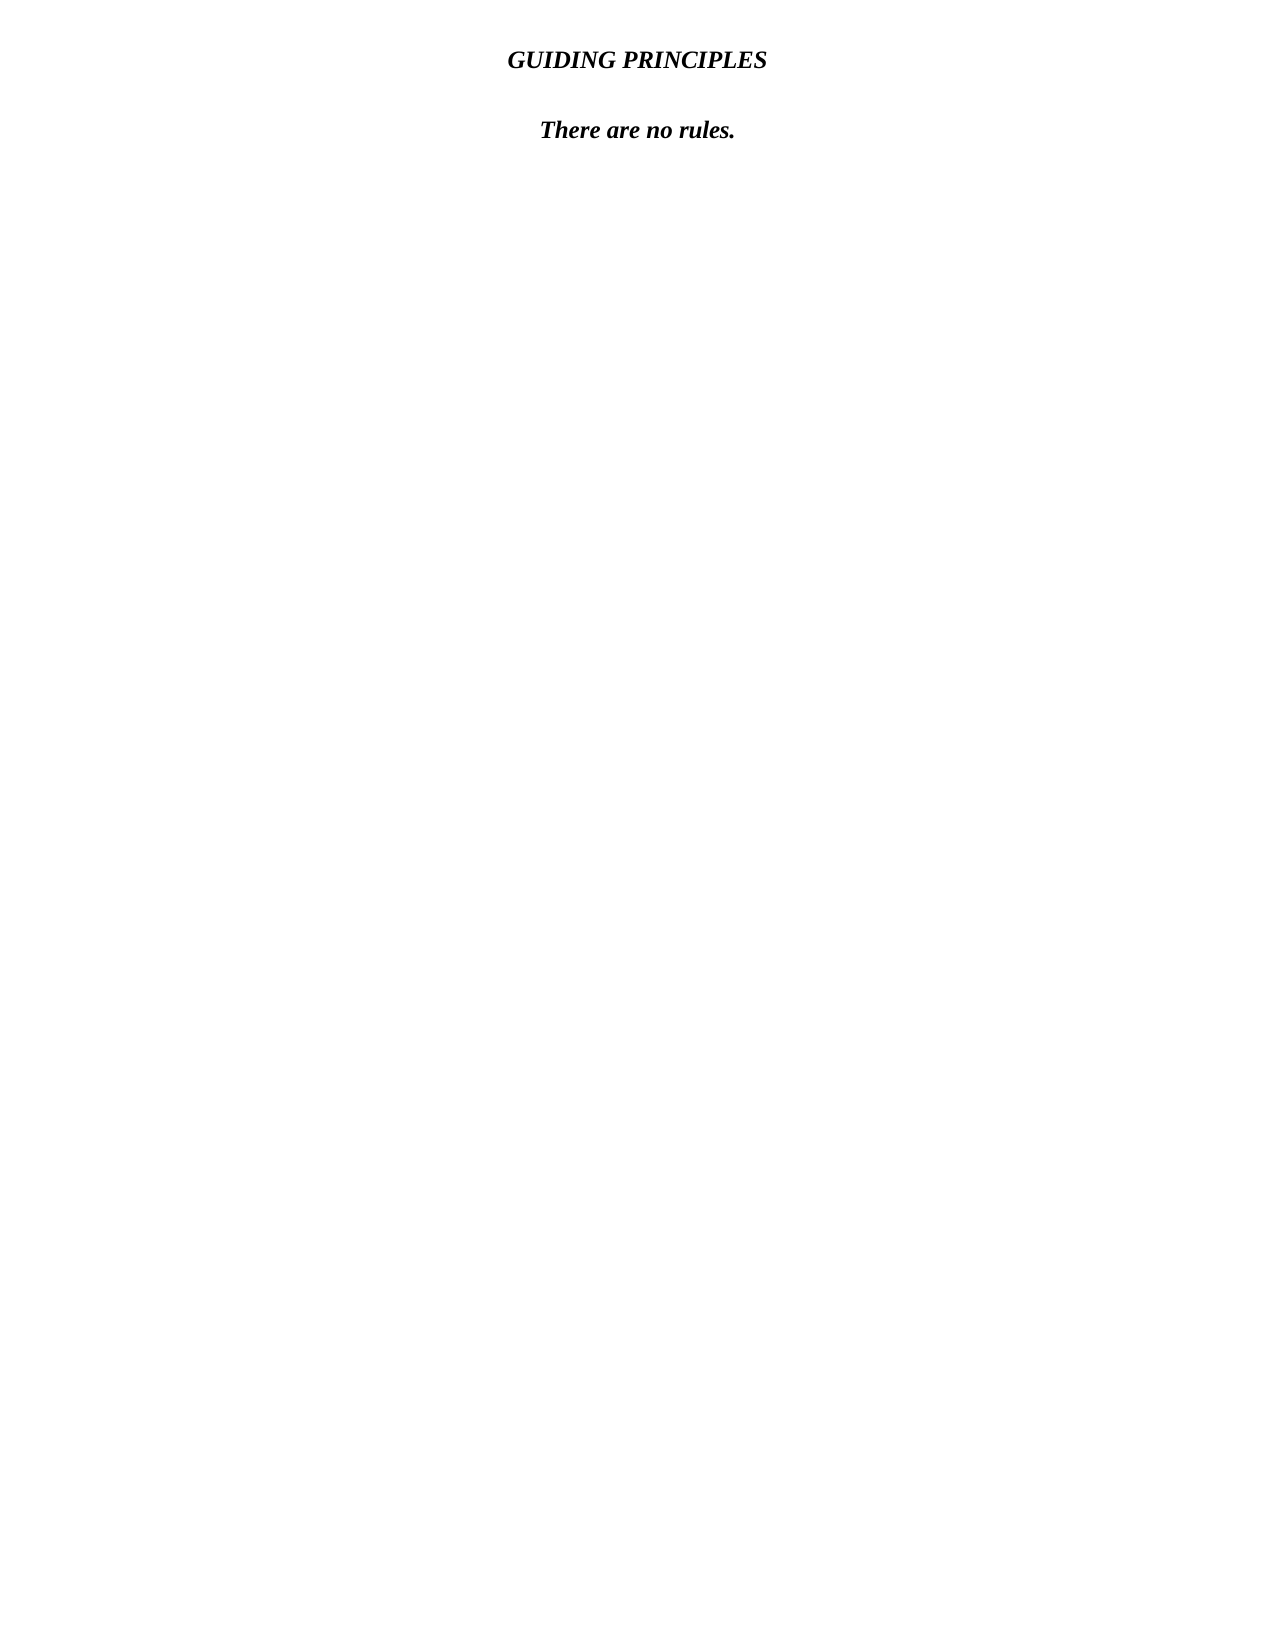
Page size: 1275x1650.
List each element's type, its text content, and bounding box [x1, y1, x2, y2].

text GUIDING PRINCIPLES [21, 45, 1254, 74]
text There are no rules. [21, 115, 1253, 144]
